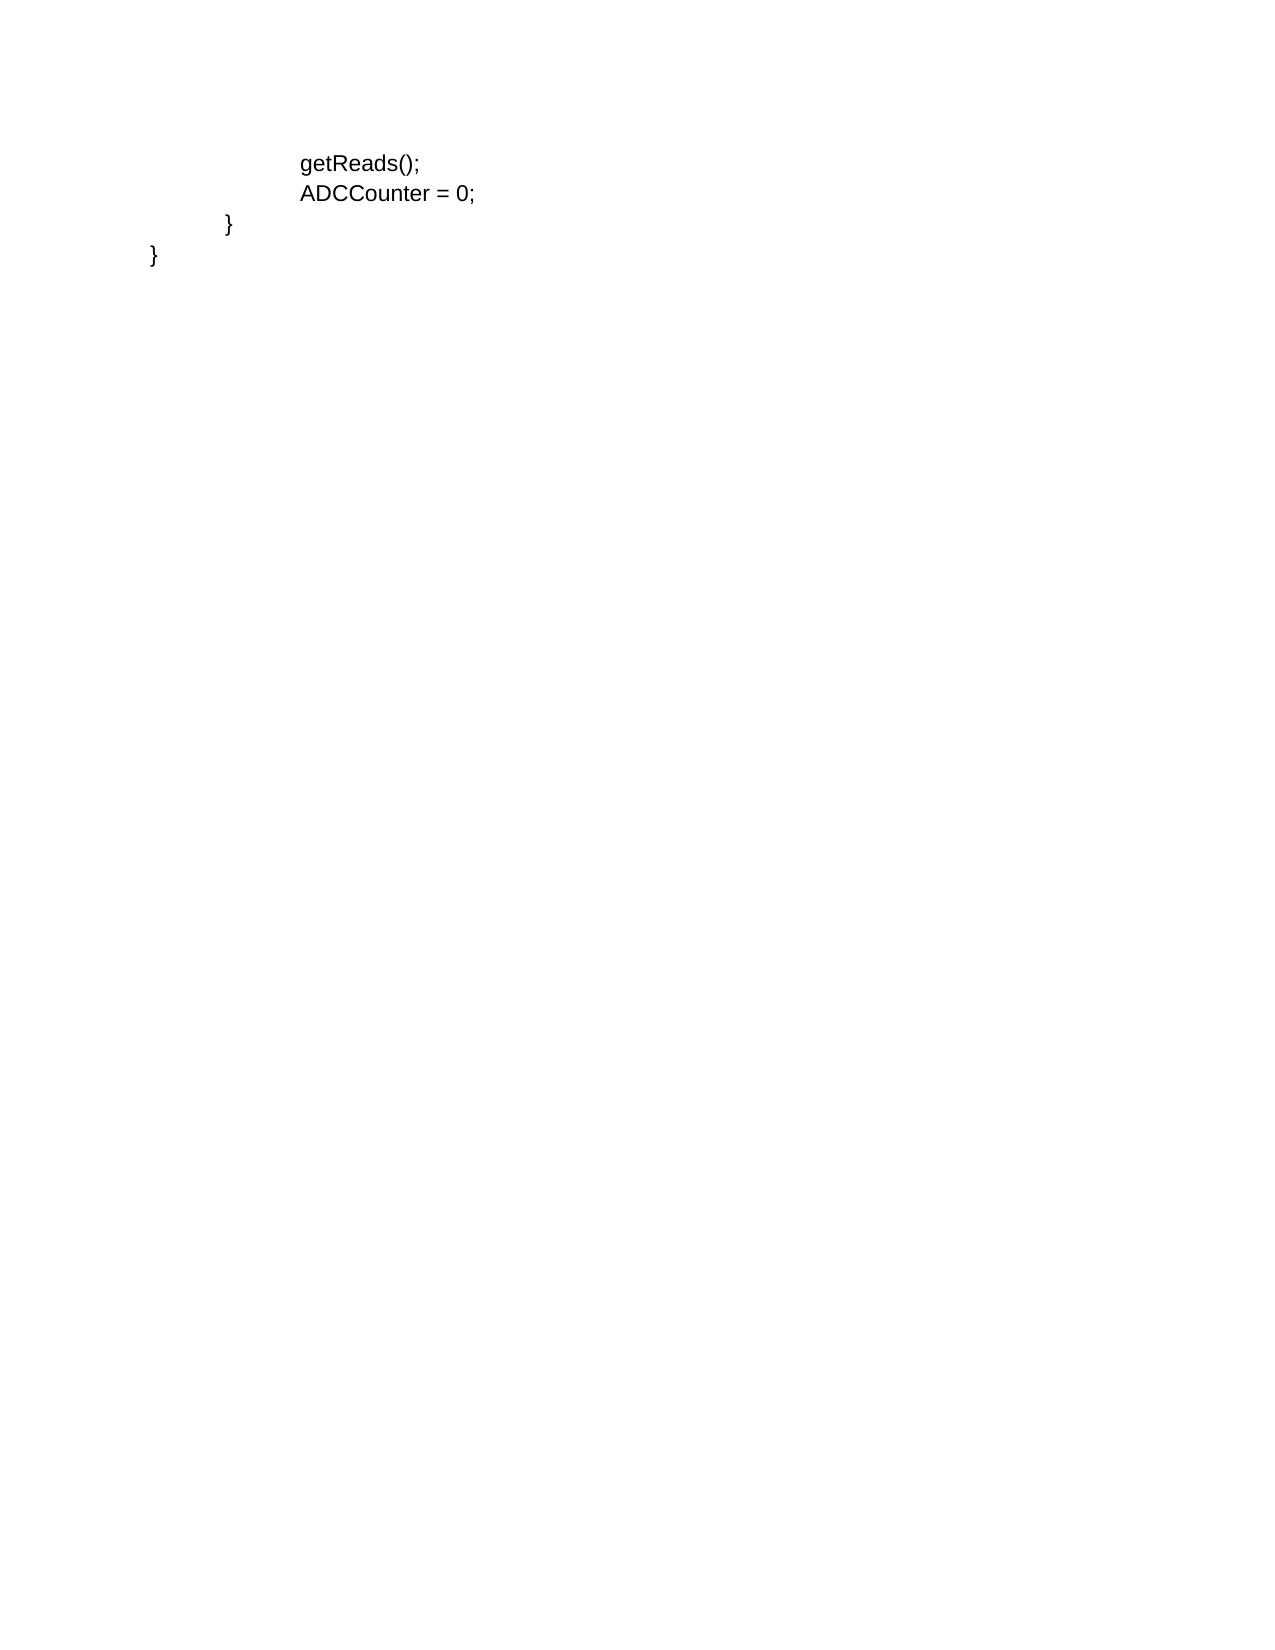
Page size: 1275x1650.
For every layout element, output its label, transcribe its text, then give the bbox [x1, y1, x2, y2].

text } [150, 210, 1125, 237]
text } [150, 241, 1125, 267]
text getReads(); [150, 150, 1125, 176]
text ADCCounter = 0; [150, 180, 1125, 207]
